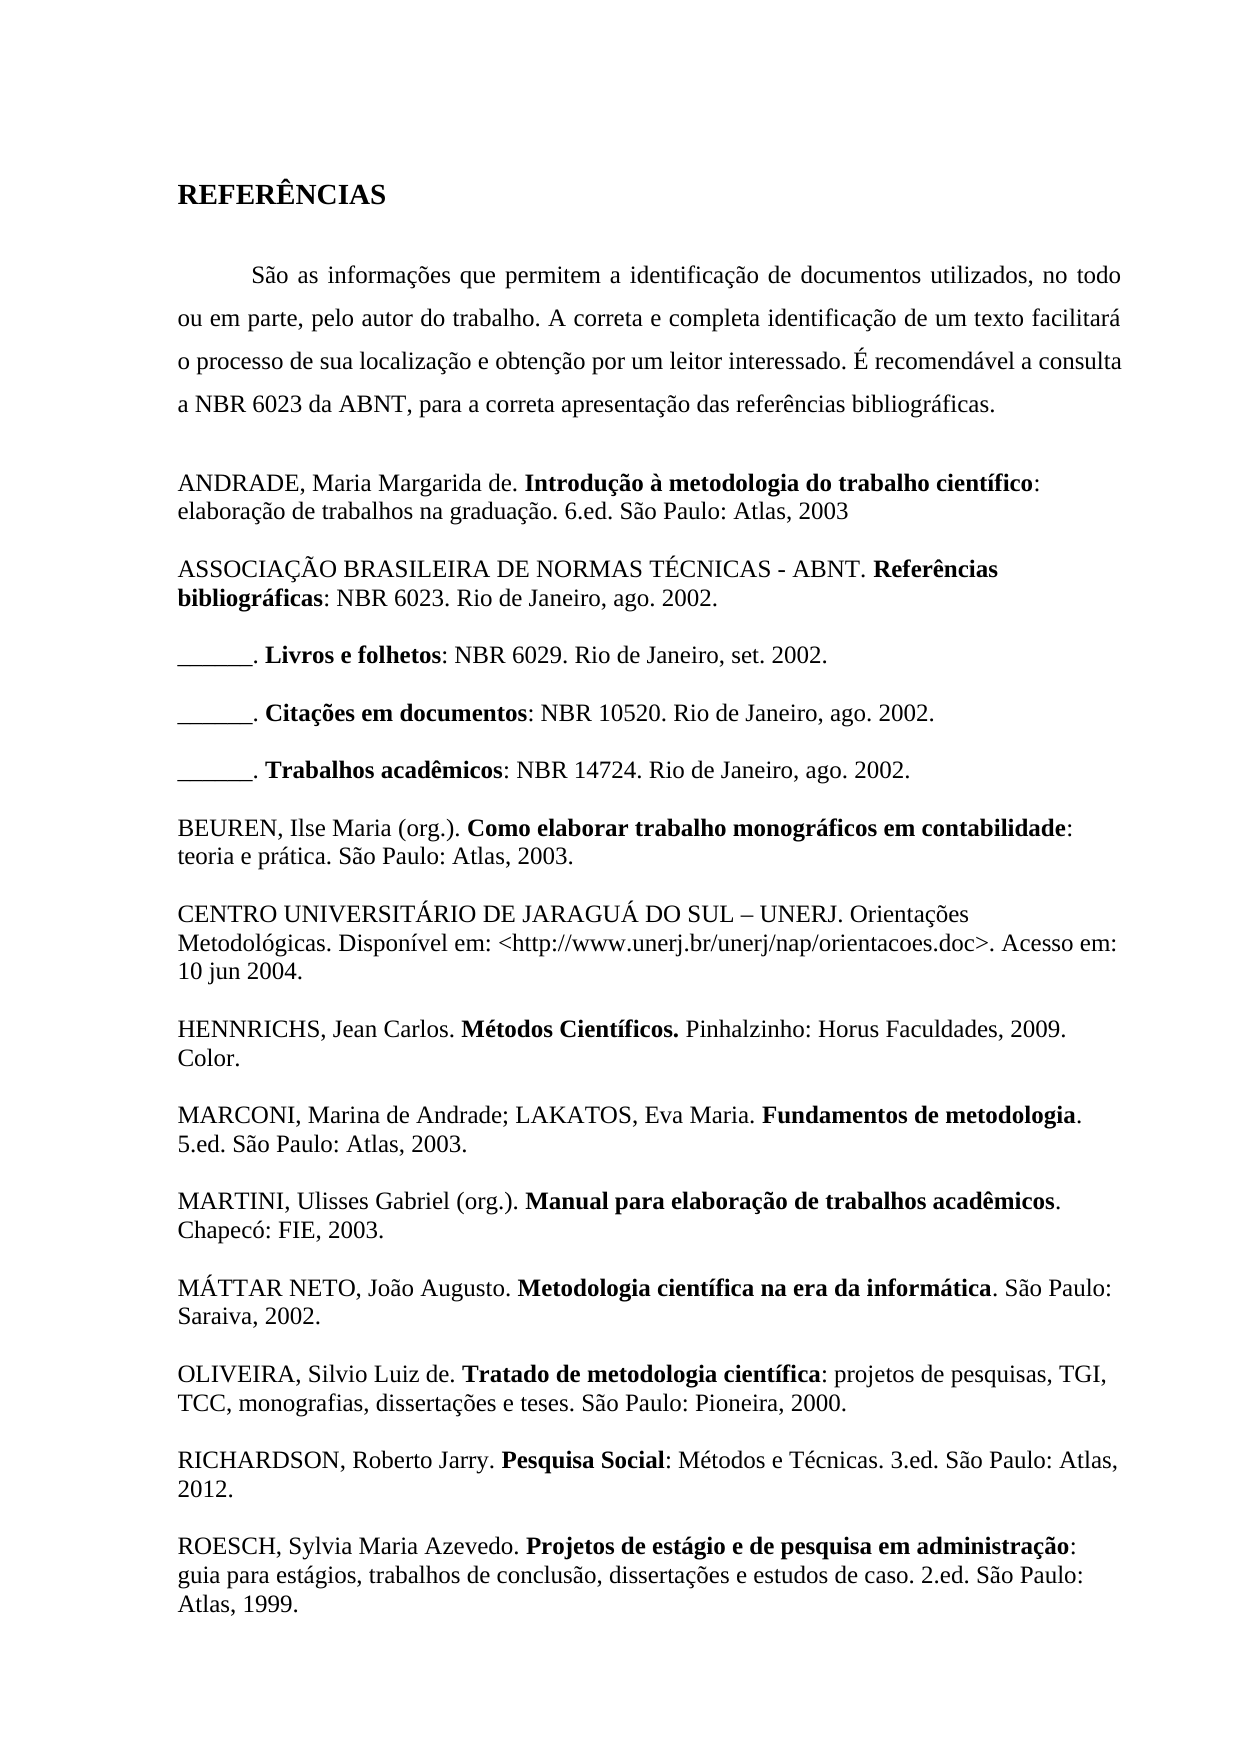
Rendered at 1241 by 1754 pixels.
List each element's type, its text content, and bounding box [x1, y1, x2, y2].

text ______. Citações em documentos: NBR 10520. Rio de Janeiro, ago. 2002. [177, 698, 1122, 726]
text BEUREN, Ilse Maria (org.). Como elaborar trabalho monográficos em contabilidade: teoria e prática. São Paulo: Atlas, 2003. [177, 813, 1122, 870]
text ANDRADE, Maria Margarida de. Introdução à metodologia do trabalho científico: elaboração de trabalhos na graduação. 6.ed. São Paulo: Atlas, 2003 [177, 468, 1122, 525]
title referências [177, 177, 1122, 211]
text São as informações que permitem a identificação de documentos utilizados, no todo ou em parte, pelo autor do trabalho. A correta e completa identificação de um texto facilitará o processo de sua localização e obtenção por um leitor interessado. É recomendável a consulta a NBR 6023 da ABNT, para a correta apresentação das referências bibliográficas. [177, 260, 1122, 418]
text CENTRO UNIVERSITÁRIO DE JARAGUÁ DO SUL – UNERJ. Orientações Metodológicas. Disponível em: <http://www.unerj.br/unerj/nap/orientacoes.doc>. Acesso em: 10 jun 2004. [177, 899, 1122, 985]
text OLIVEIRA, Silvio Luiz de. Tratado de metodologia científica: projetos de pesquisas, TGI, TCC, monografias, dissertações e teses. São Paulo: Pioneira, 2000. [177, 1359, 1122, 1416]
text HENNRICHS, Jean Carlos. Métodos Científicos. Pinhalzinho: Horus Faculdades, 2009. Color. [177, 1014, 1122, 1071]
text MARCONI, Marina de Andrade; LAKATOS, Eva Maria. Fundamentos de metodologia. 5.ed. São Paulo: Atlas, 2003. [177, 1100, 1122, 1158]
text ROESCH, Sylvia Maria Azevedo. Projetos de estágio e de pesquisa em administração: guia para estágios, trabalhos de conclusão, dissertações e estudos de caso. 2.ed. São Paulo: Atlas, 1999. [177, 1531, 1122, 1618]
text RICHARDSON, Roberto Jarry. Pesquisa Social: Métodos e Técnicas. 3.ed. São Paulo: Atlas, 2012. [177, 1445, 1122, 1503]
text MÁTTAR NETO, João Augusto. Metodologia científica na era da informática. São Paulo: Saraiva, 2002. [177, 1273, 1122, 1330]
text ASSOCIAÇÃO BRASILEIRA DE NORMAS TÉCNICAS - ABNT. Referências bibliográficas: NBR 6023. Rio de Janeiro, ago. 2002. [177, 554, 1122, 611]
text ______. Livros e folhetos: NBR 6029. Rio de Janeiro, set. 2002. [177, 640, 1122, 669]
text MARTINI, Ulisses Gabriel (org.). Manual para elaboração de trabalhos acadêmicos. Chapecó: FIE, 2003. [177, 1186, 1122, 1244]
text ______. Trabalhos acadêmicos: NBR 14724. Rio de Janeiro, ago. 2002. [177, 755, 1122, 784]
